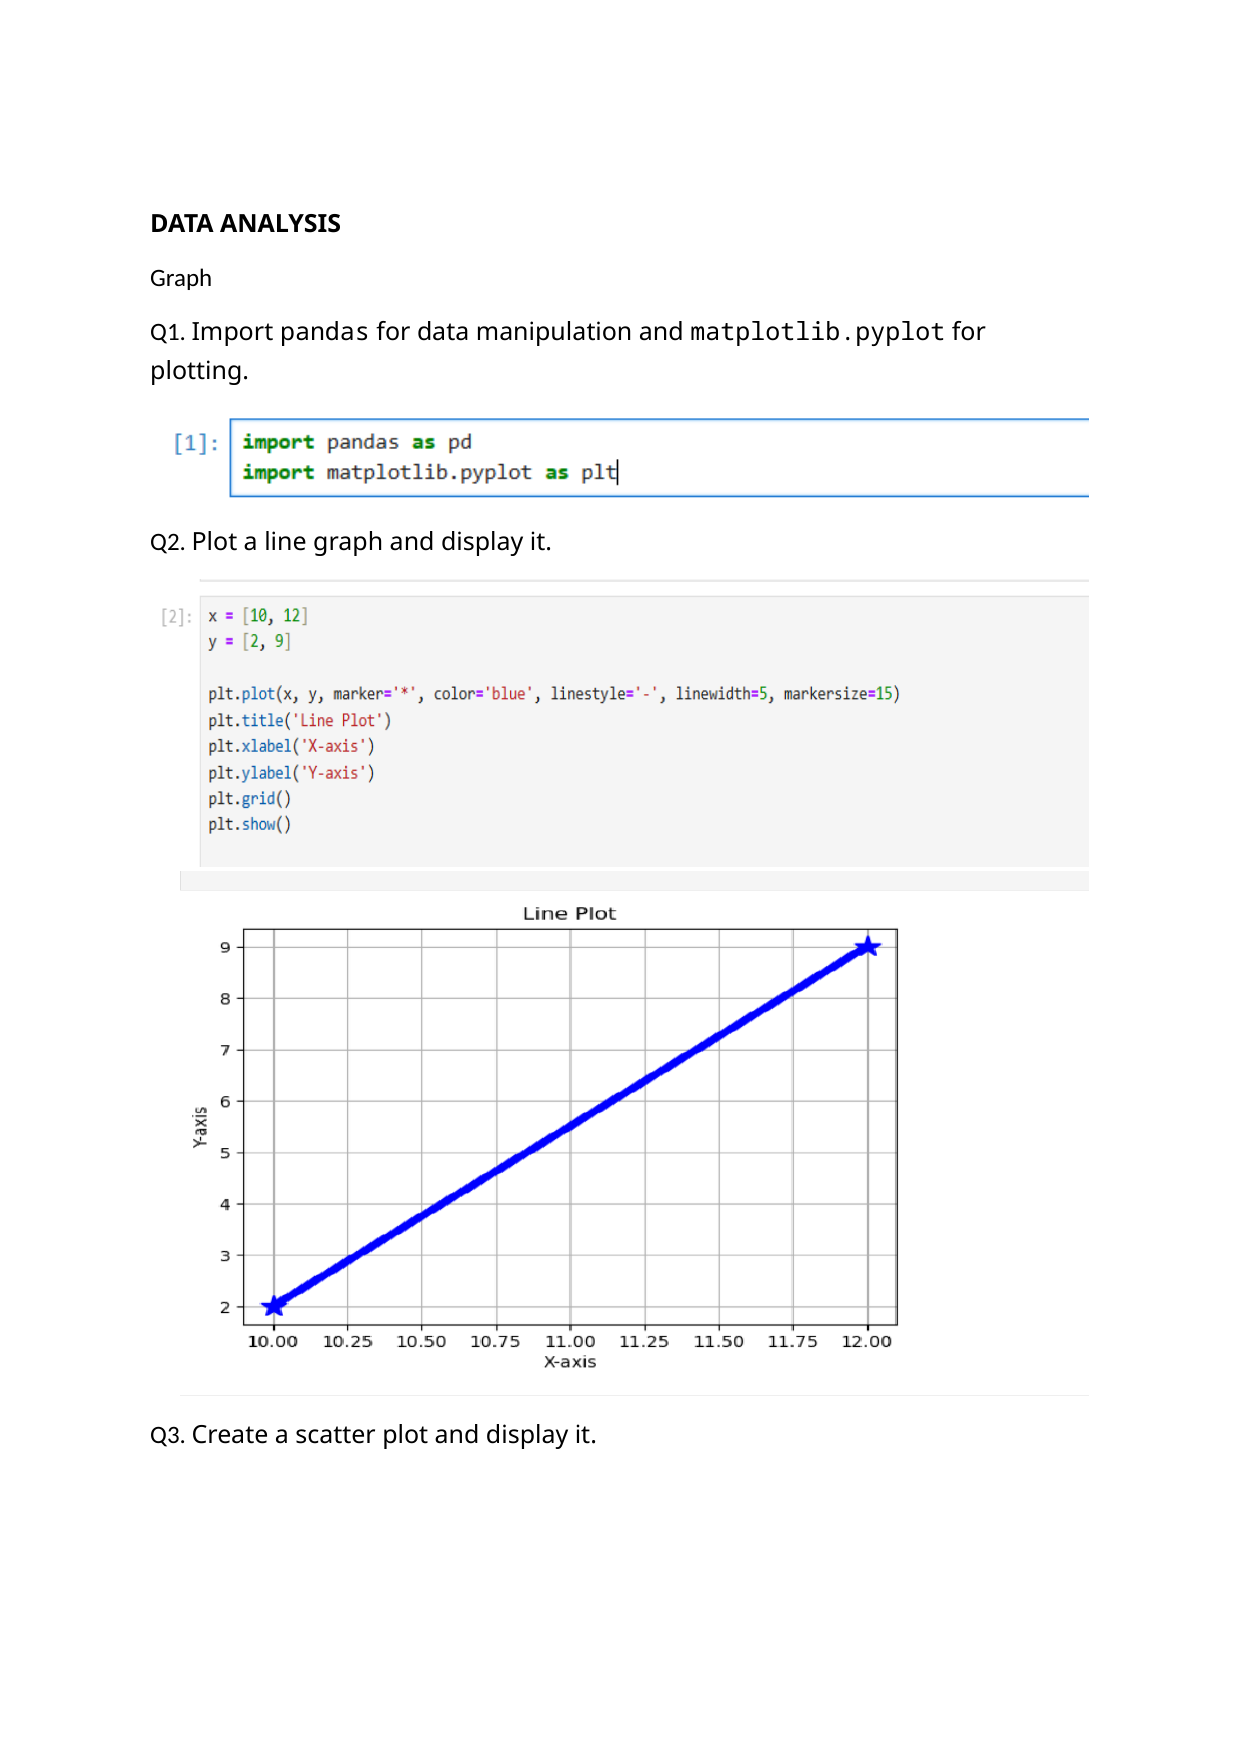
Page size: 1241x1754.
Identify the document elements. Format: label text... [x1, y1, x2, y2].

text Q2. Plot a line graph and display it. [150, 523, 1090, 557]
picture [150, 579, 1089, 867]
text DATA ANALYSIS [150, 206, 1090, 240]
text Q1. Import pandas for data manipulation and matplotlib.pyplot for plotting. [150, 313, 1090, 387]
text Q3. Create a scatter plot and display it. [150, 1417, 1090, 1451]
text Graph [150, 262, 1090, 292]
picture [150, 408, 1089, 502]
picture [150, 871, 1089, 1396]
